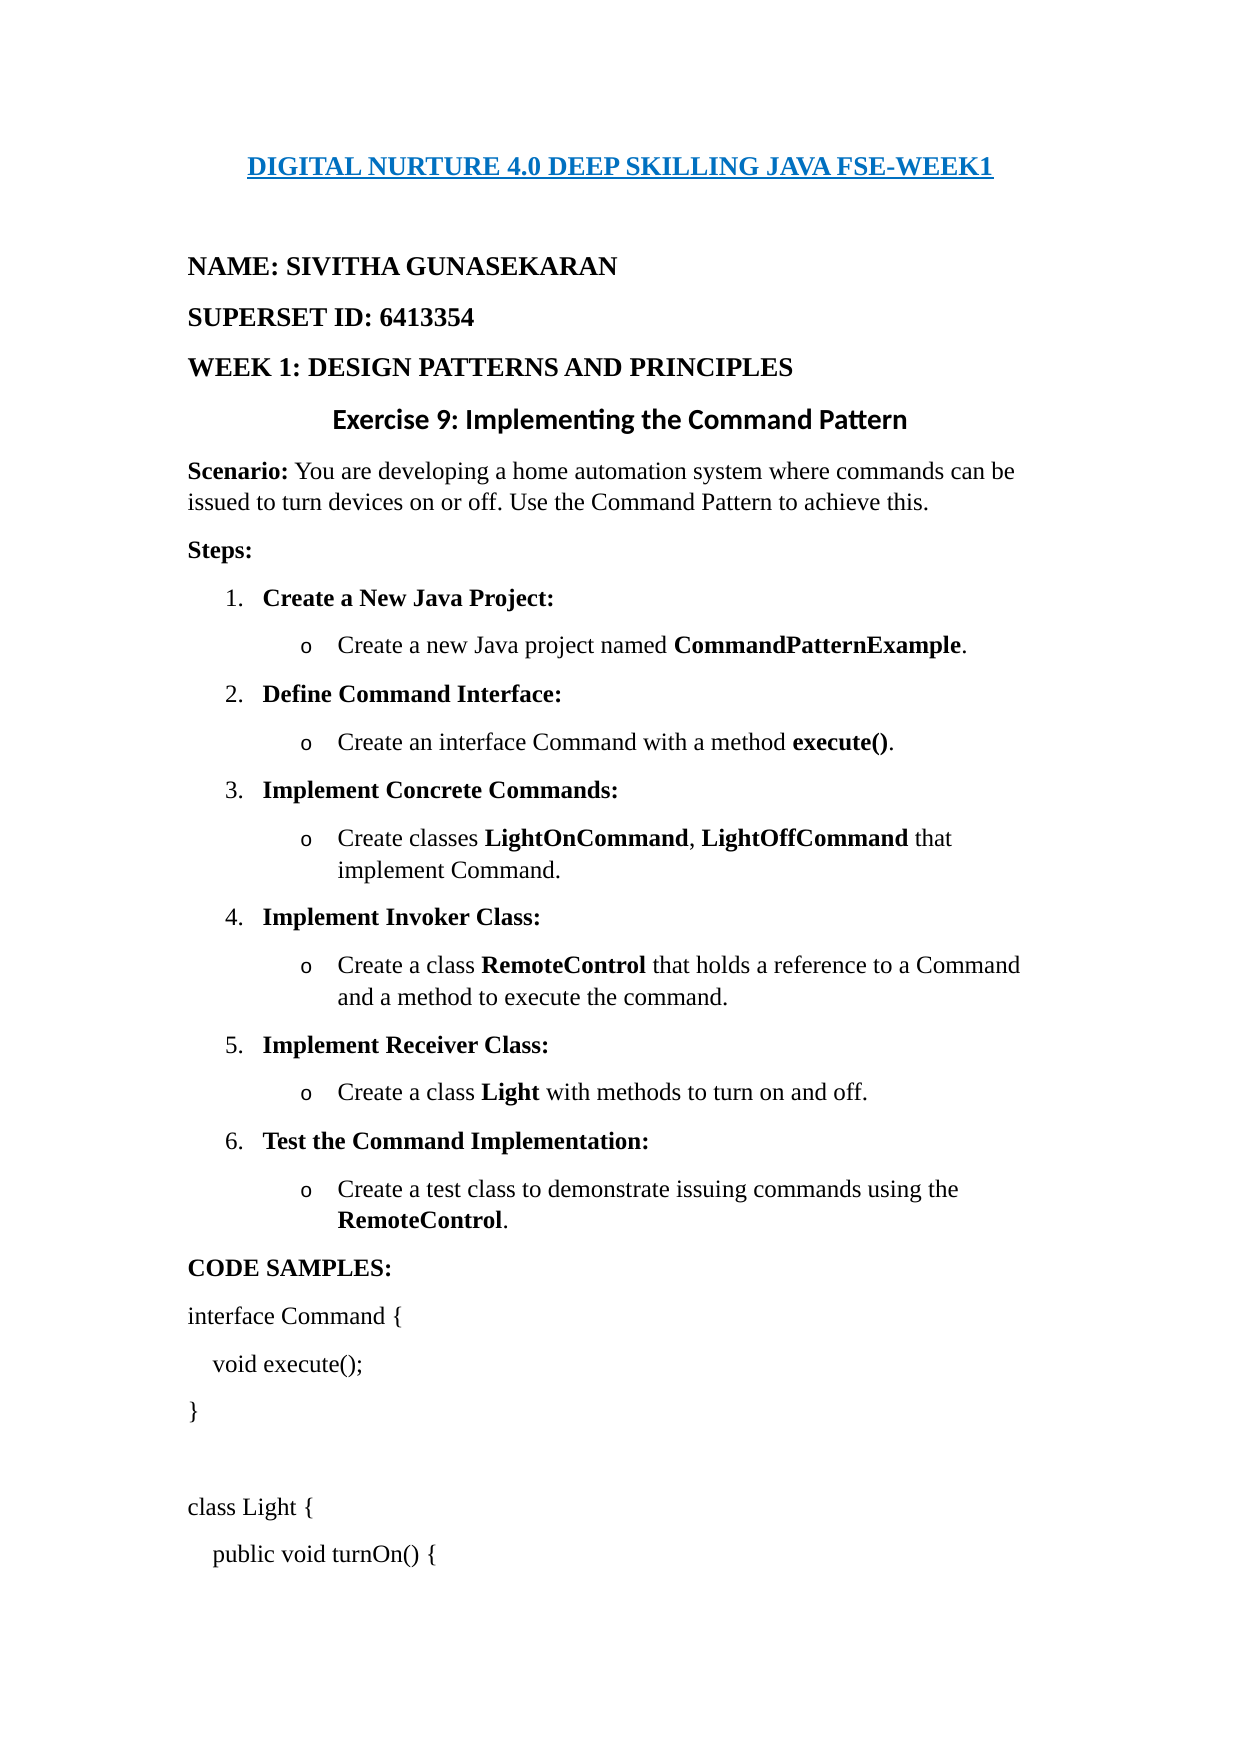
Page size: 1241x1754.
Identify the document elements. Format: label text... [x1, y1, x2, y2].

text Steps: [187, 535, 1053, 564]
list Create a new Java project named CommandPatternExample. [300, 630, 1053, 660]
text class Light { [187, 1492, 1053, 1521]
list Define Command Interface: [225, 679, 1053, 708]
list Create a test class to demonstrate issuing commands using the RemoteControl. [300, 1174, 1053, 1234]
list Create a New Java Project: [225, 583, 1053, 611]
text public void turnOn() { [187, 1539, 1053, 1568]
text Scenario: You are developing a home automation system where commands can be issued to turn devices on or off. Use the Command Pattern to achieve this. [187, 456, 1053, 516]
text void execute(); [187, 1349, 1053, 1377]
list Create a class RemoteControl that holds a reference to a Command and a method to execute the command. [300, 950, 1053, 1011]
list Implement Concrete Commands: [225, 775, 1053, 804]
text DIGITAL NURTURE 4.0 DEEP SKILLING JAVA FSE-WEEK1 [187, 150, 1053, 181]
text NAME: SIVITHA GUNASEKARAN [187, 250, 1053, 282]
list Create classes LightOnCommand, LightOffCommand that implement Command. [300, 823, 1053, 883]
list Implement Receiver Class: [225, 1030, 1053, 1058]
text interface Command { [187, 1301, 1053, 1330]
text Exercise 9: Implementing the Command Pattern [187, 401, 1053, 437]
text SUPERSET ID: 6413354 [187, 301, 1053, 332]
list Test the Command Implementation: [225, 1126, 1053, 1155]
list Implement Invoker Class: [225, 902, 1053, 931]
list Create an interface Command with a method execute(). [300, 727, 1053, 756]
text } [187, 1396, 1053, 1425]
text WEEK 1: DESIGN PATTERNS AND PRINCIPLES [187, 351, 1053, 382]
list Create a class Light with methods to turn on and off. [300, 1077, 1053, 1107]
text CODE SAMPLES: [187, 1253, 1053, 1282]
